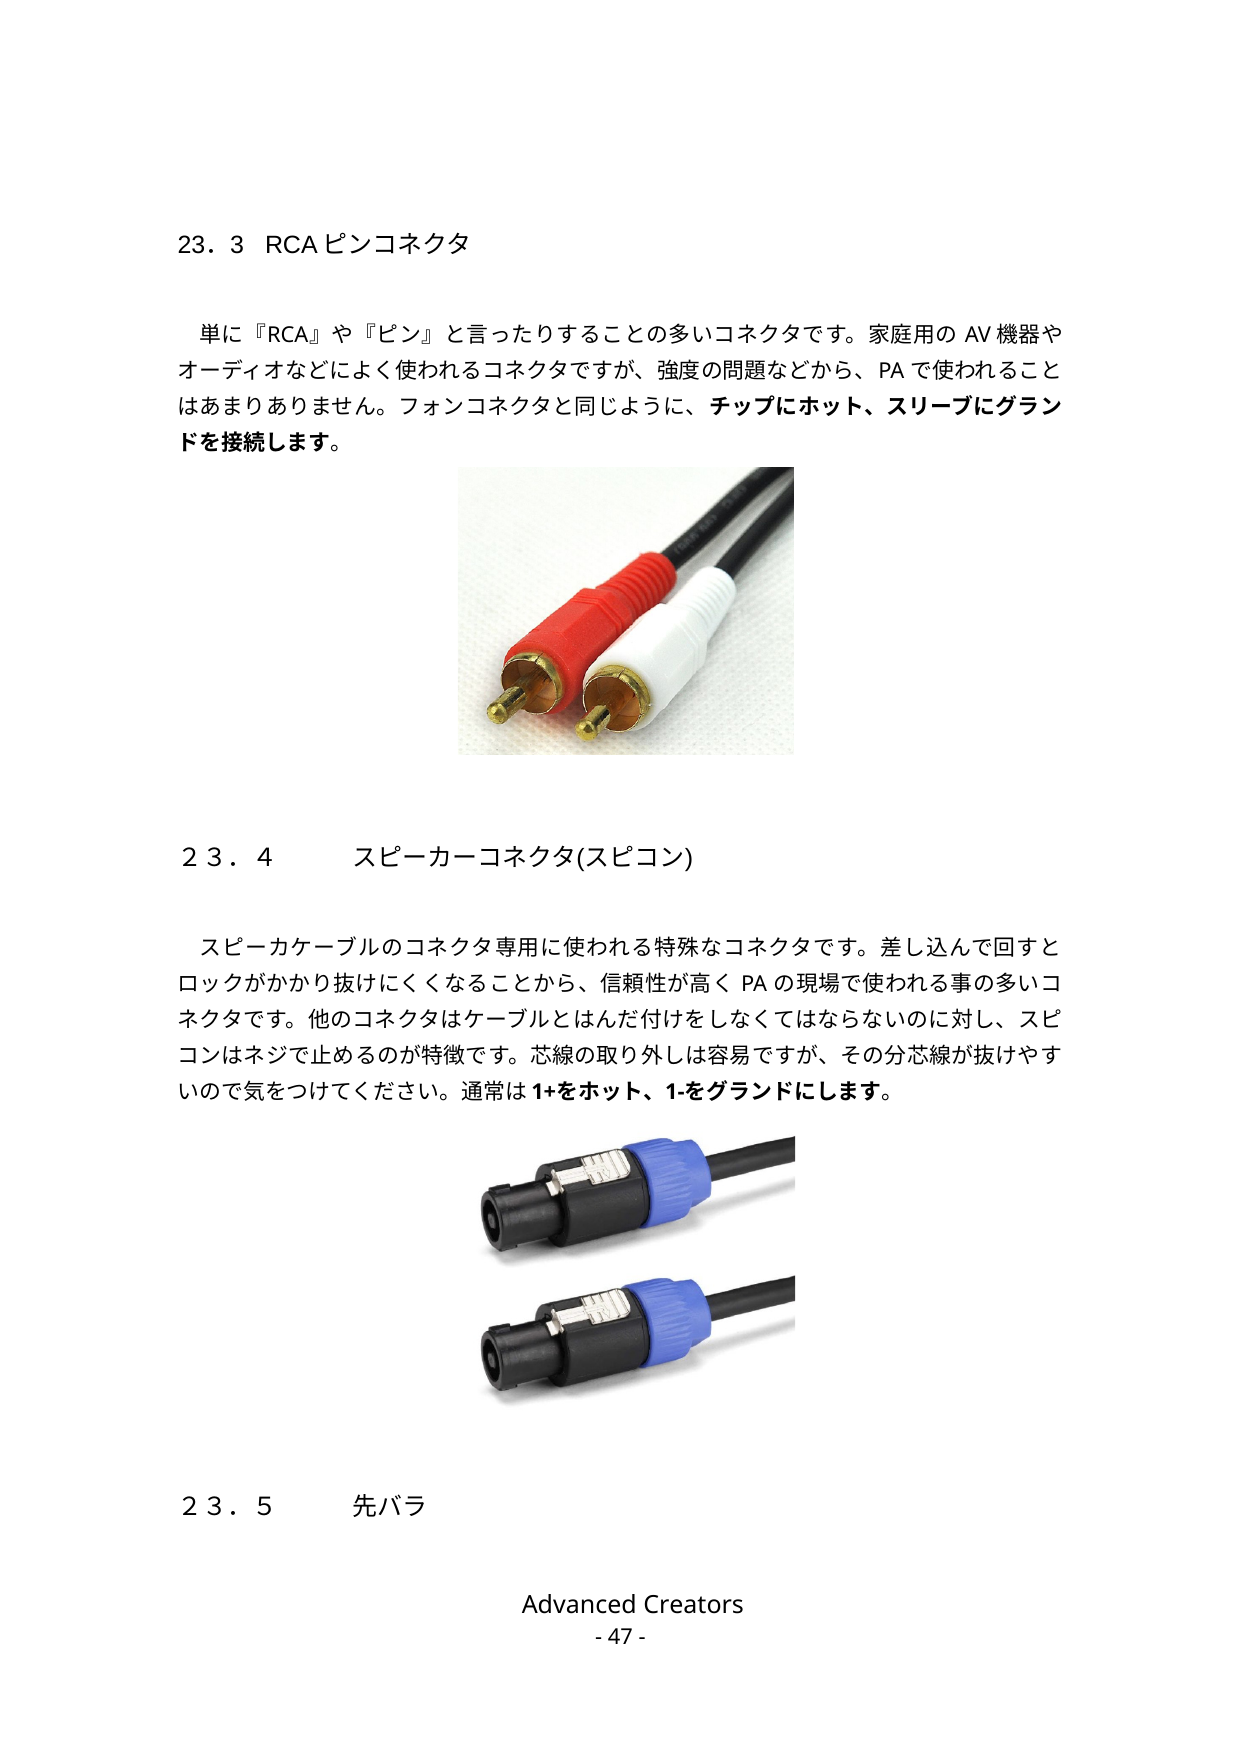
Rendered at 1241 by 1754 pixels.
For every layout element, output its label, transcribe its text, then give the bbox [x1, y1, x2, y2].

subtitle スピーカーコネクタ(スピコン) [177, 820, 1063, 892]
picture [457, 467, 794, 755]
subtitle RCAピンコネクタ [177, 207, 1063, 279]
picture [429, 1109, 796, 1432]
text スピーカケーブルのコネクタ専用に使われる特殊なコネクタです。差し込んで回すとロックがかかり抜けにくくなることから、信頼性が高くPA の現場で使われる事の多いコネクタです。他のコネクタはケーブルとはんだ付けをしなくてはならないのに対し、スピコンはネジで止めるのが特徴です。芯線の取り外しは容易ですが、その分芯線が抜けやすいので気をつけてください。通常は1+をホット、1-をグランドにします。 [177, 928, 1063, 1108]
text 単に『RCA』や『ピン』と言ったりすることの多いコネクタです。家庭用のAV機器やオーディオなどによく使われるコネクタですが、強度の問題などから、PA で使われることはあまりありません。フォンコネクタと同じように、チップにホット、スリーブにグランドを接続します。 [177, 315, 1063, 459]
subtitle 先バラ [177, 1468, 1063, 1541]
